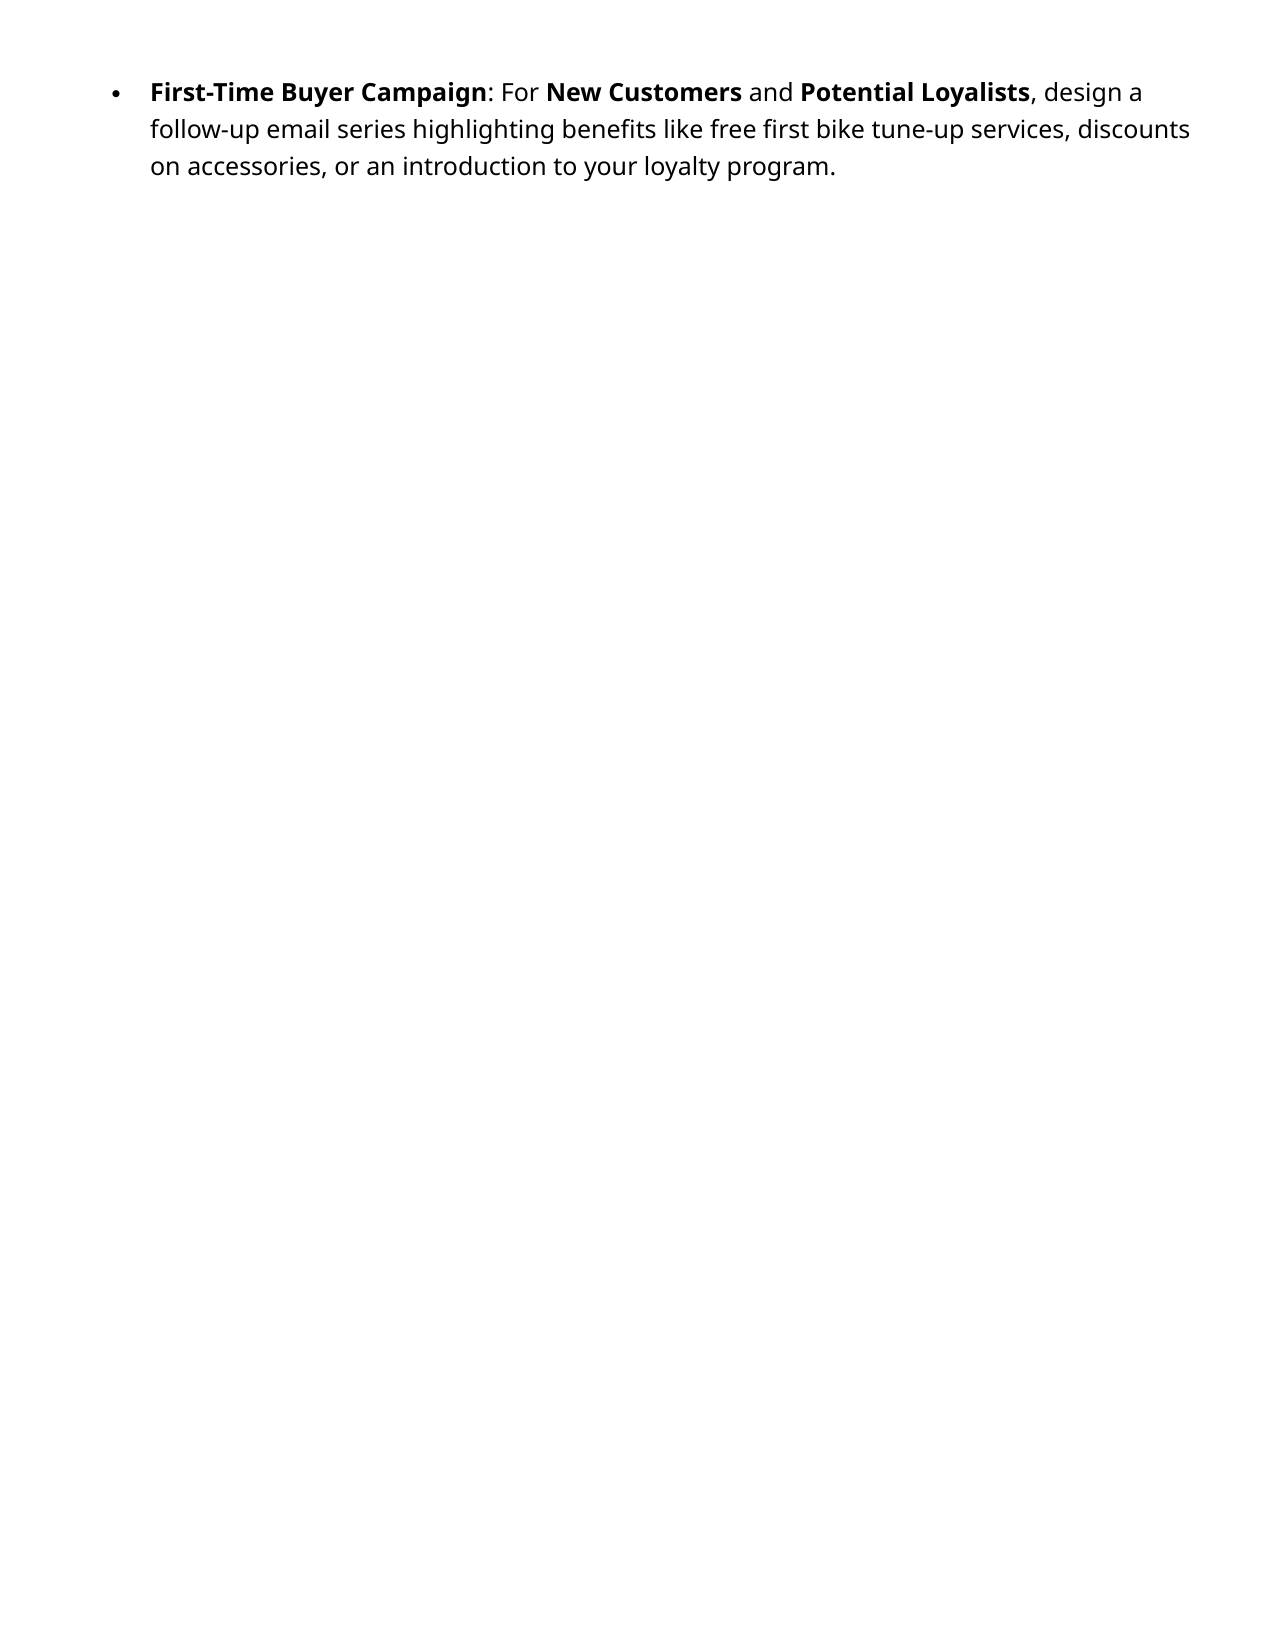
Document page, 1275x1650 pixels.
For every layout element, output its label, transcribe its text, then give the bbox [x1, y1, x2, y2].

list First-Time Buyer Campaign: For New Customers and Potential Loyalists, design a follow-up email series highlighting benefits like free first bike tune-up services, discounts on accessories, or an introduction to your loyalty program. [112, 75, 1200, 183]
